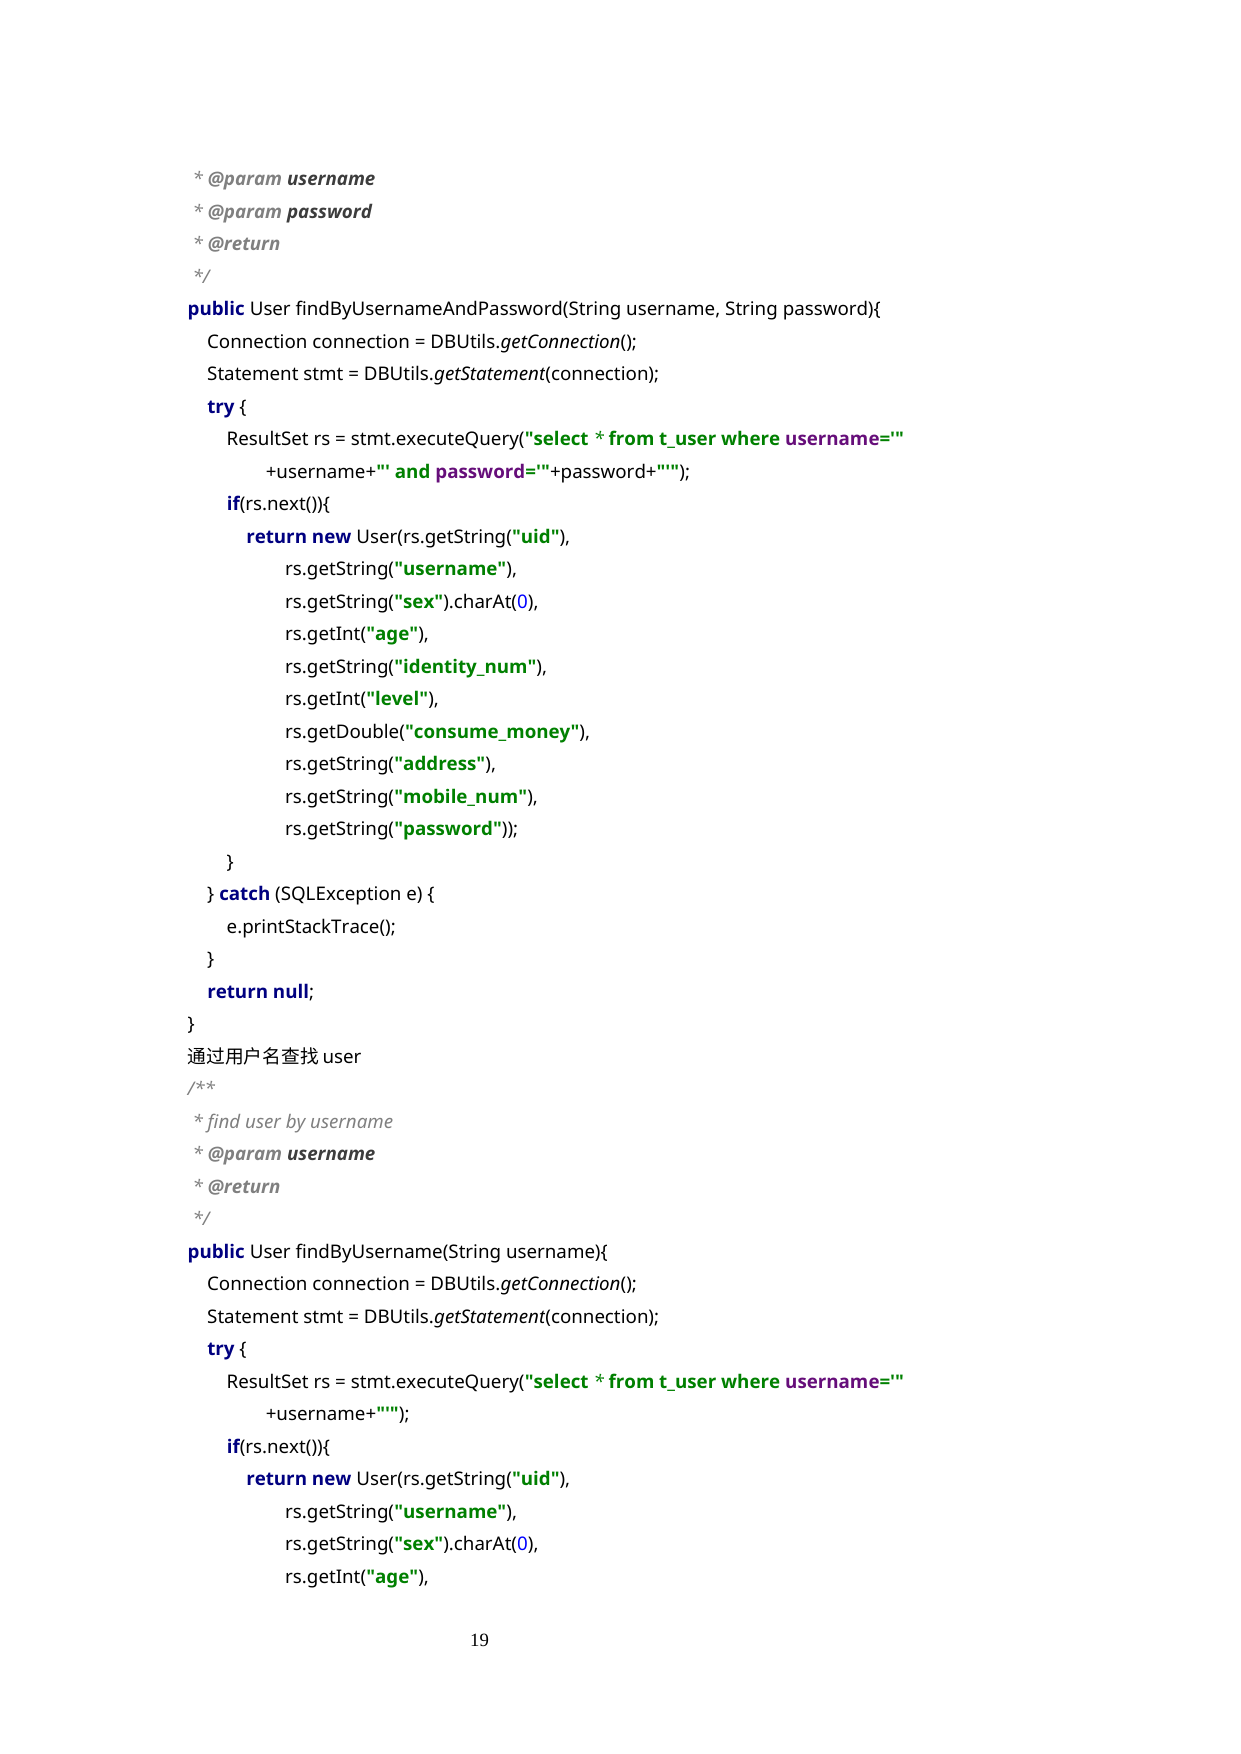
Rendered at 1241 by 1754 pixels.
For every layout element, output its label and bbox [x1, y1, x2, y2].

text [187, 1137, 1053, 1592]
text [187, 162, 1053, 1137]
